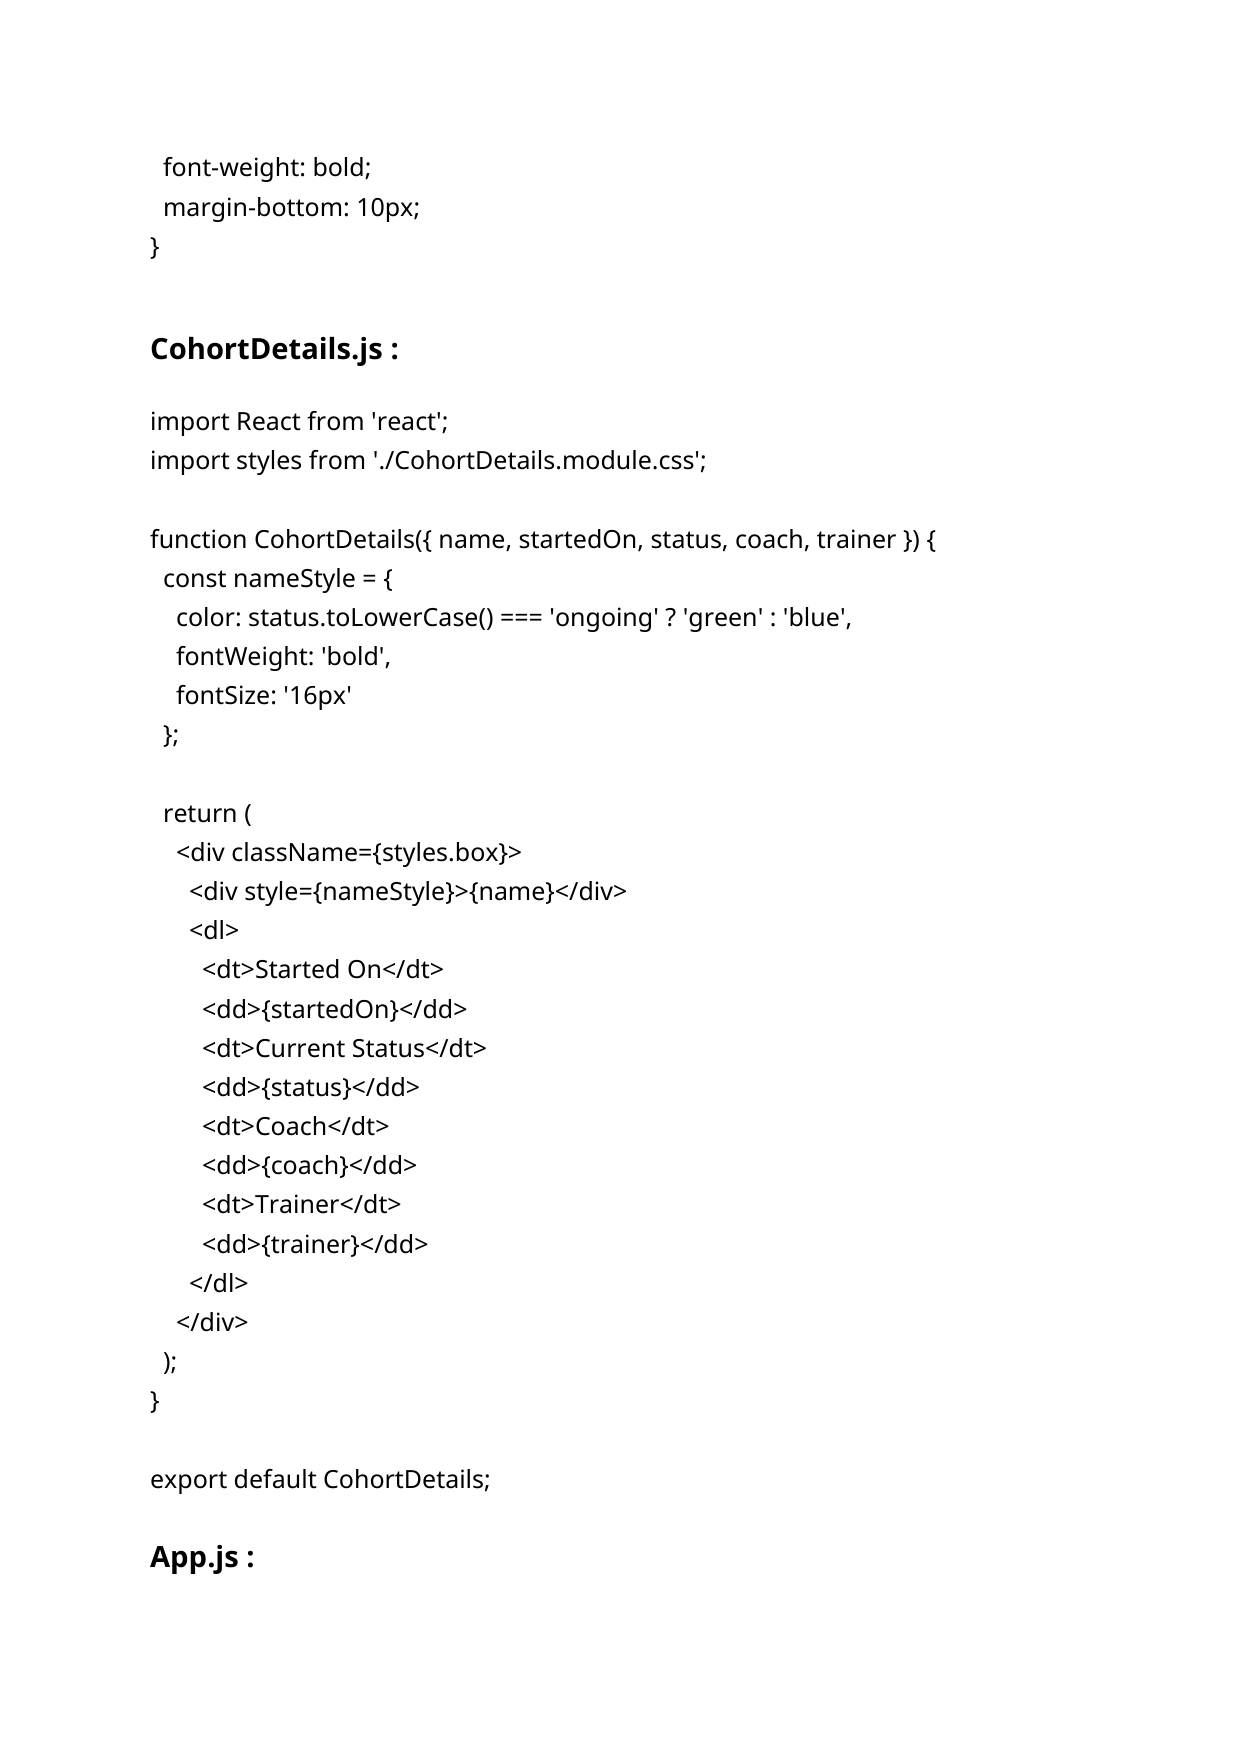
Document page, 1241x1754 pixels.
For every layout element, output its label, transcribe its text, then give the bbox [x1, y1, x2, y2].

text <div className={styles.box}> [150, 834, 1090, 869]
text <dd>{trainer}</dd> [150, 1226, 1090, 1260]
text } [150, 228, 1090, 262]
text import React from 'react'; [150, 404, 1090, 438]
text fontSize: '16px' [150, 678, 1090, 712]
text App.js : [150, 1536, 1090, 1576]
text <div style={nameStyle}>{name}</div> [150, 874, 1090, 908]
text CohortDetails.js : [150, 328, 1090, 368]
text }; [150, 717, 1090, 751]
text <dl> [150, 913, 1090, 947]
text return ( [150, 795, 1090, 829]
text margin-bottom: 10px; [150, 189, 1090, 223]
text <dt>Trainer</dt> [150, 1187, 1090, 1221]
text <dd>{coach}</dd> [150, 1148, 1090, 1182]
text fontWeight: 'bold', [150, 639, 1090, 673]
text <dt>Current Status</dt> [150, 1030, 1090, 1064]
text <dd>{startedOn}</dd> [150, 991, 1090, 1025]
text const nameStyle = { [150, 560, 1090, 594]
text import styles from './CohortDetails.module.css'; [150, 443, 1090, 477]
text function CohortDetails({ name, startedOn, status, coach, trainer }) { [150, 521, 1090, 555]
text <dt>Started On</dt> [150, 952, 1090, 986]
text </dl> [150, 1265, 1090, 1299]
text } [150, 1383, 1090, 1417]
text font-weight: bold; [150, 150, 1090, 184]
text export default CohortDetails; [150, 1461, 1090, 1495]
text color: status.toLowerCase() === 'ongoing' ? 'green' : 'blue', [150, 599, 1090, 634]
text <dd>{status}</dd> [150, 1069, 1090, 1104]
text </div> [150, 1304, 1090, 1339]
text ); [150, 1344, 1090, 1378]
text <dt>Coach</dt> [150, 1109, 1090, 1143]
